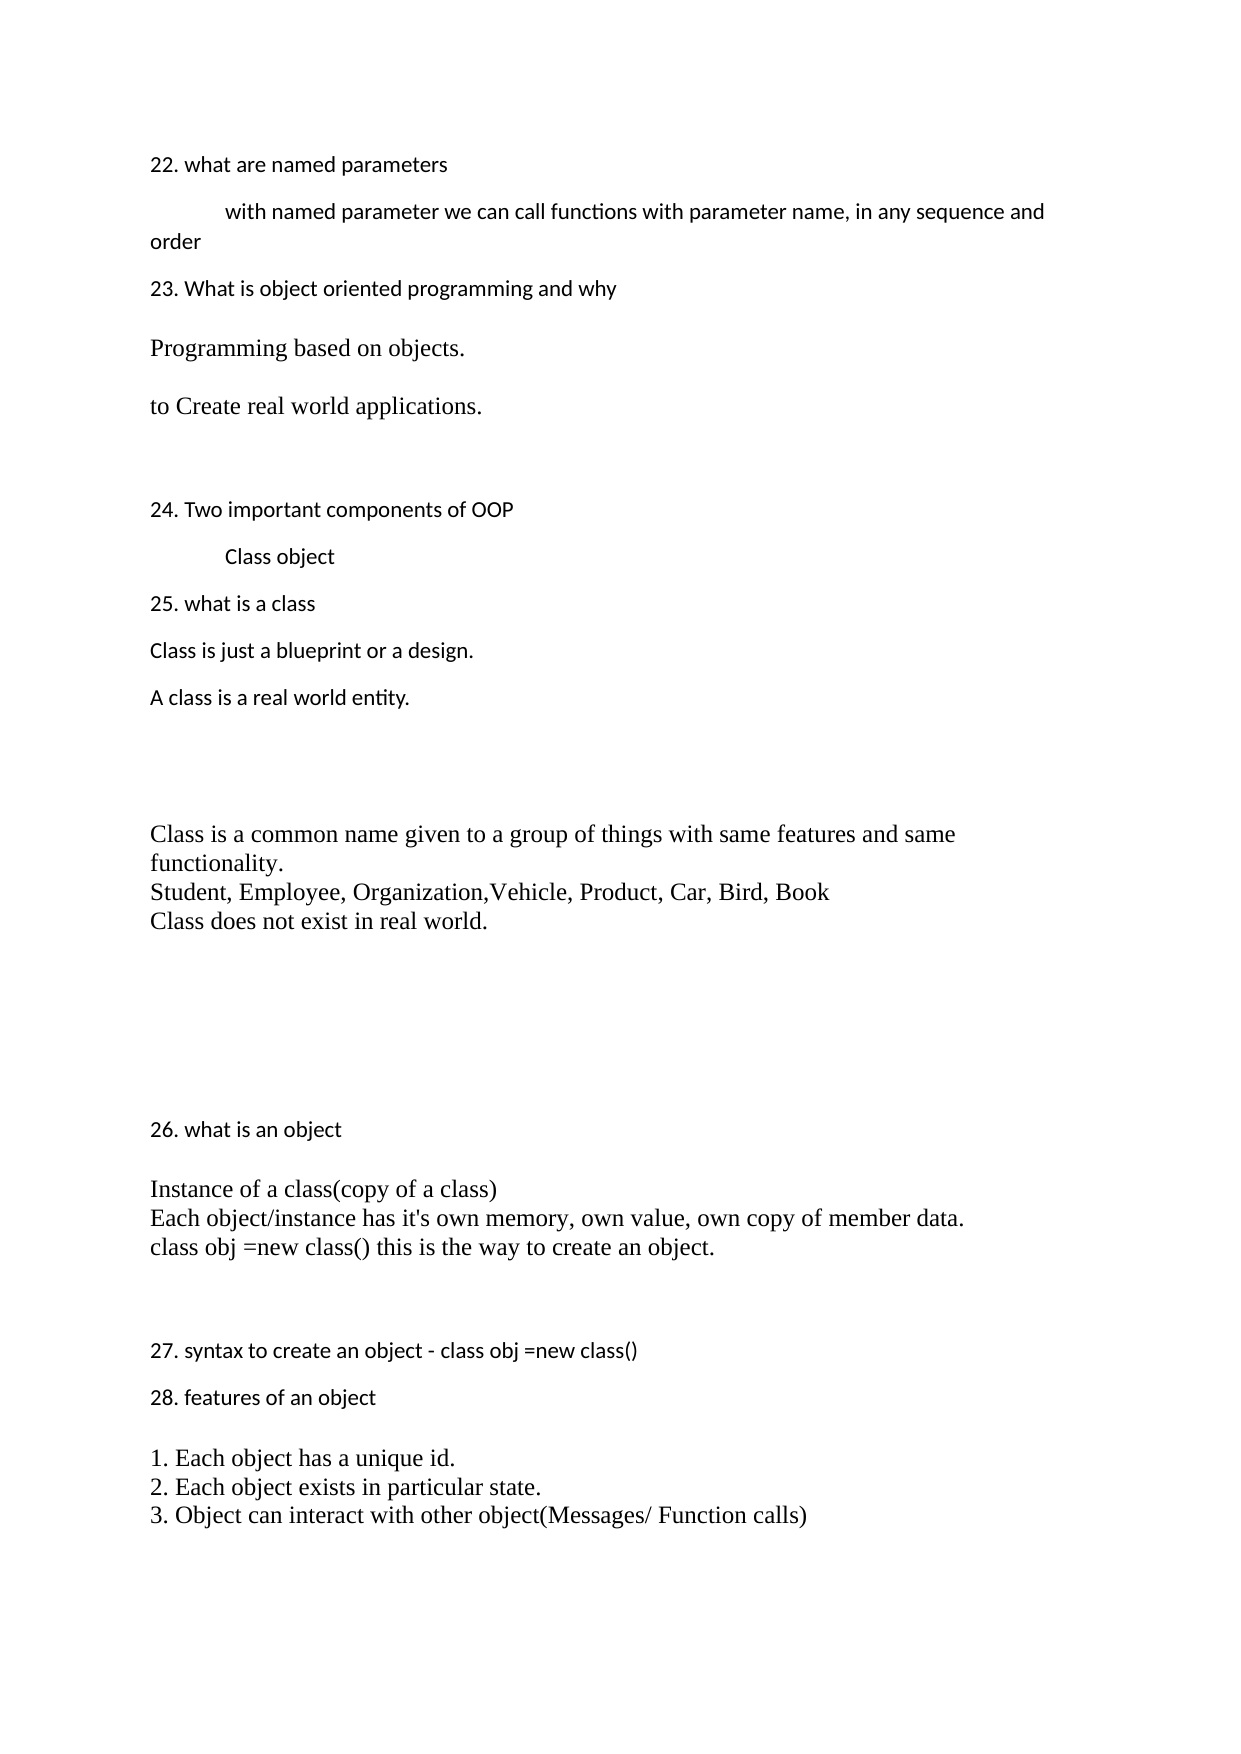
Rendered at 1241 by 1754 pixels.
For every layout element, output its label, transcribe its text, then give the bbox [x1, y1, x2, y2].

text Class is just a blueprint or a design. [150, 636, 1090, 664]
text 1. Each object has a unique id. 2. Each object exists in particular state. 3. Object can interact with other object(Messages/ Function calls) [150, 1443, 1090, 1529]
text 27. syntax to create an object - class obj =new class() [150, 1337, 1090, 1365]
text A class is a real world entity. [150, 683, 1090, 741]
text 25. what is a class [150, 589, 1090, 617]
text 26. what is an object [150, 1115, 1090, 1143]
text Class object [150, 542, 1090, 571]
text Instance of a class(copy of a class) Each object/instance has it's own memory, own value, own copy of member data. class obj =new class() this is the way to create an object. [150, 1174, 1090, 1261]
text Class is a common name given to a group of things with same features and same functionality. Student, Employee, Organization,Vehicle, Product, Car, Bird, Book Class does not exist in real world. [150, 819, 1090, 992]
text Programming based on objects. to Create real world applications. [150, 333, 1090, 419]
text 24. Two important components of OOP [150, 496, 1090, 524]
text with named parameter we can call functions with parameter name, in any sequence and order [150, 197, 1090, 255]
text 28. features of an object [150, 1383, 1090, 1412]
text 22. what are named parameters [150, 150, 1090, 178]
text 23. What is object oriented programming and why [150, 274, 1090, 302]
